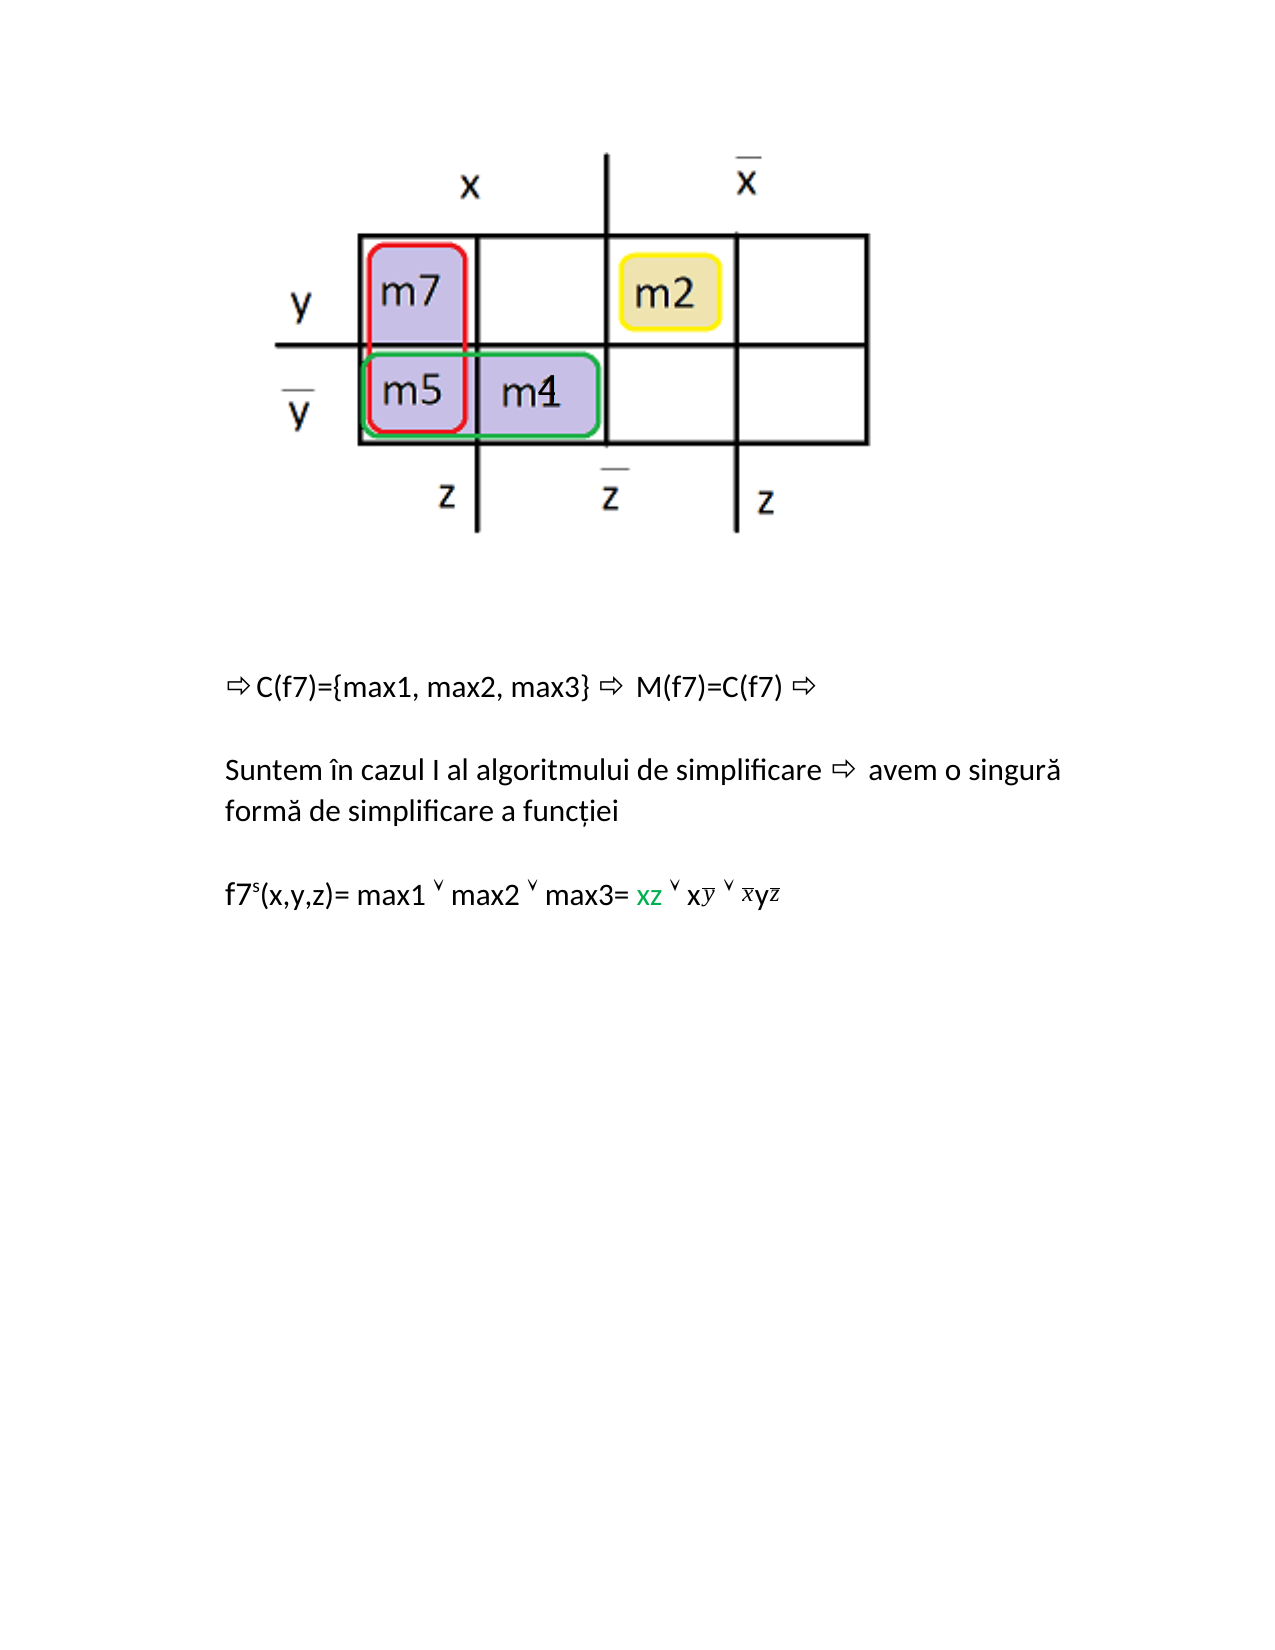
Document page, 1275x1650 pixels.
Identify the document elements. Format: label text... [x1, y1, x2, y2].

picture [225, 150, 992, 586]
list Suntem în cazul I al algoritmului de simplificare avem o singură formă de simplificare a funcției [225, 750, 1125, 829]
list f7s(x,y,z)= max1 max2 max3= xz x y [225, 873, 1125, 914]
list C(f7)={max1, max2, max3} M(f7)=C(f7) [225, 668, 1125, 706]
